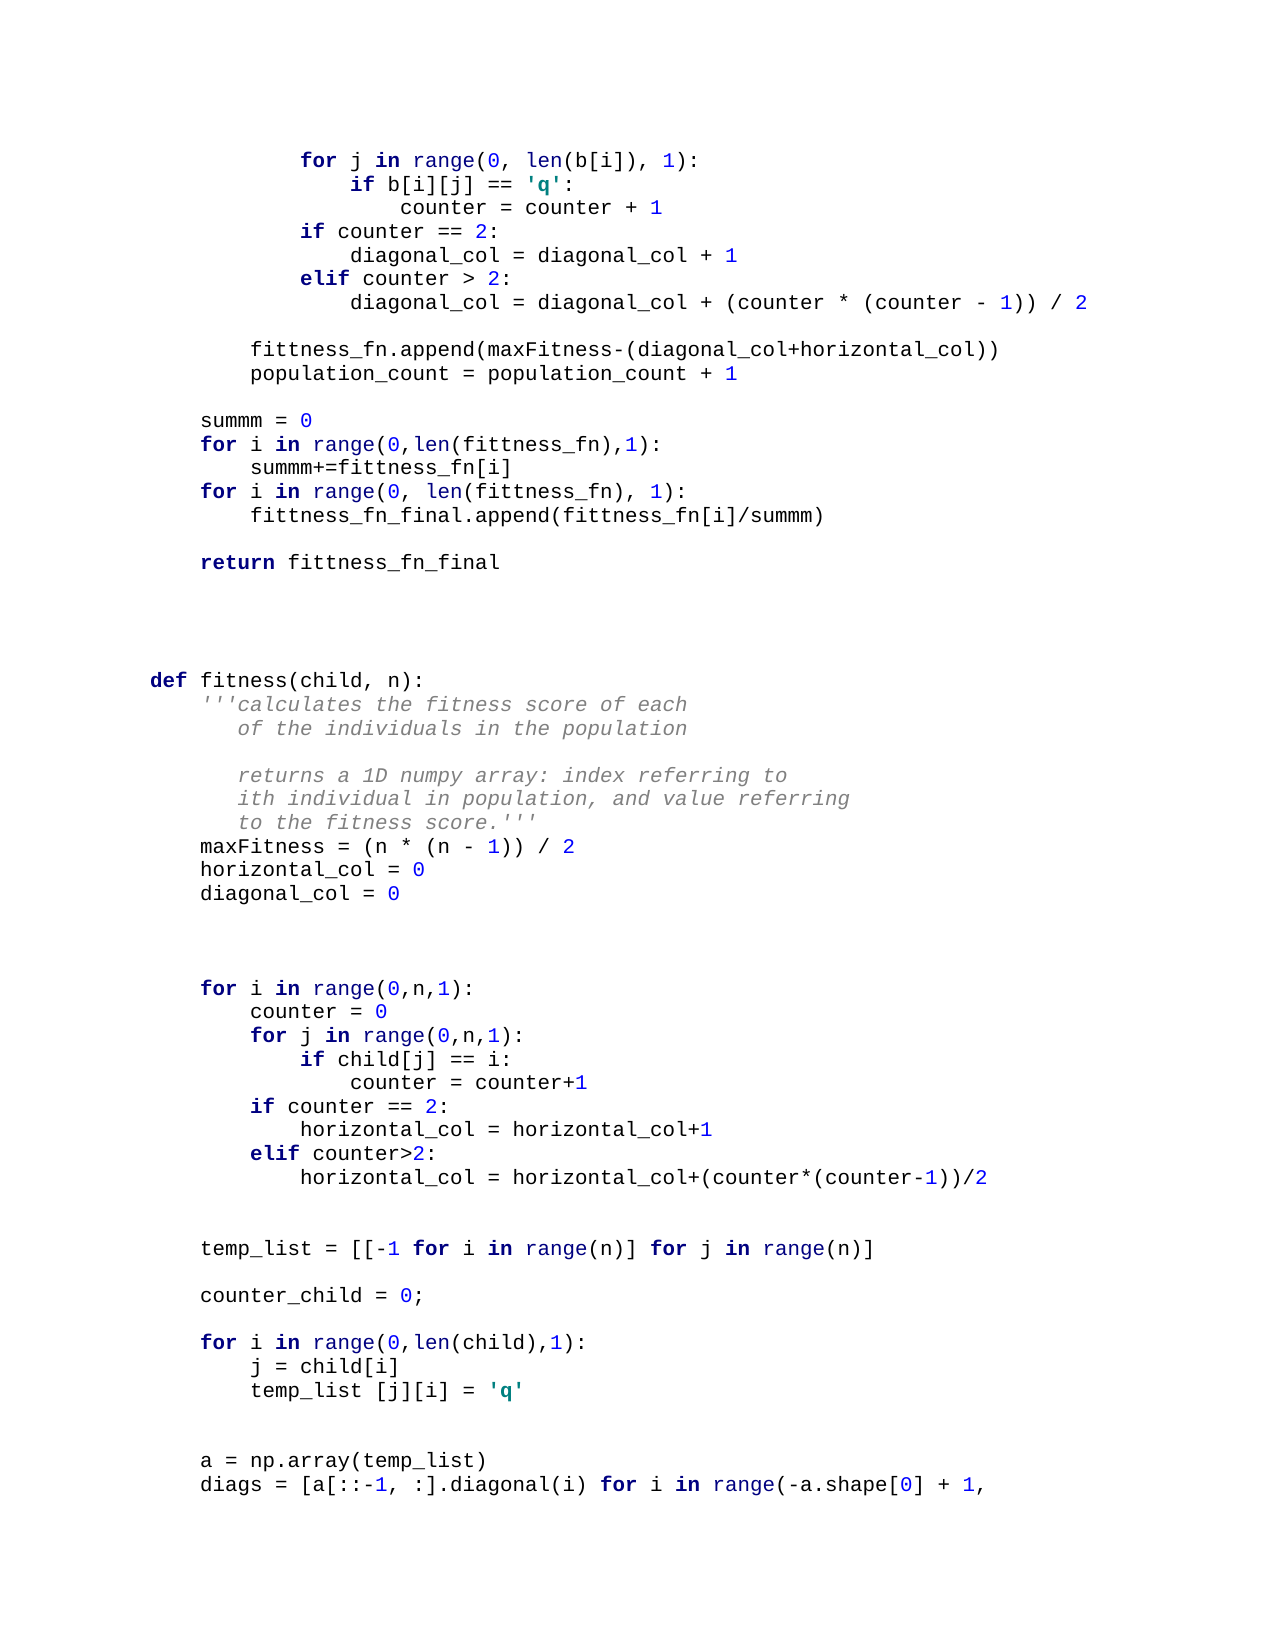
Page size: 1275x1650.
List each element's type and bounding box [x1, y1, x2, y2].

text [150, 150, 1125, 1498]
